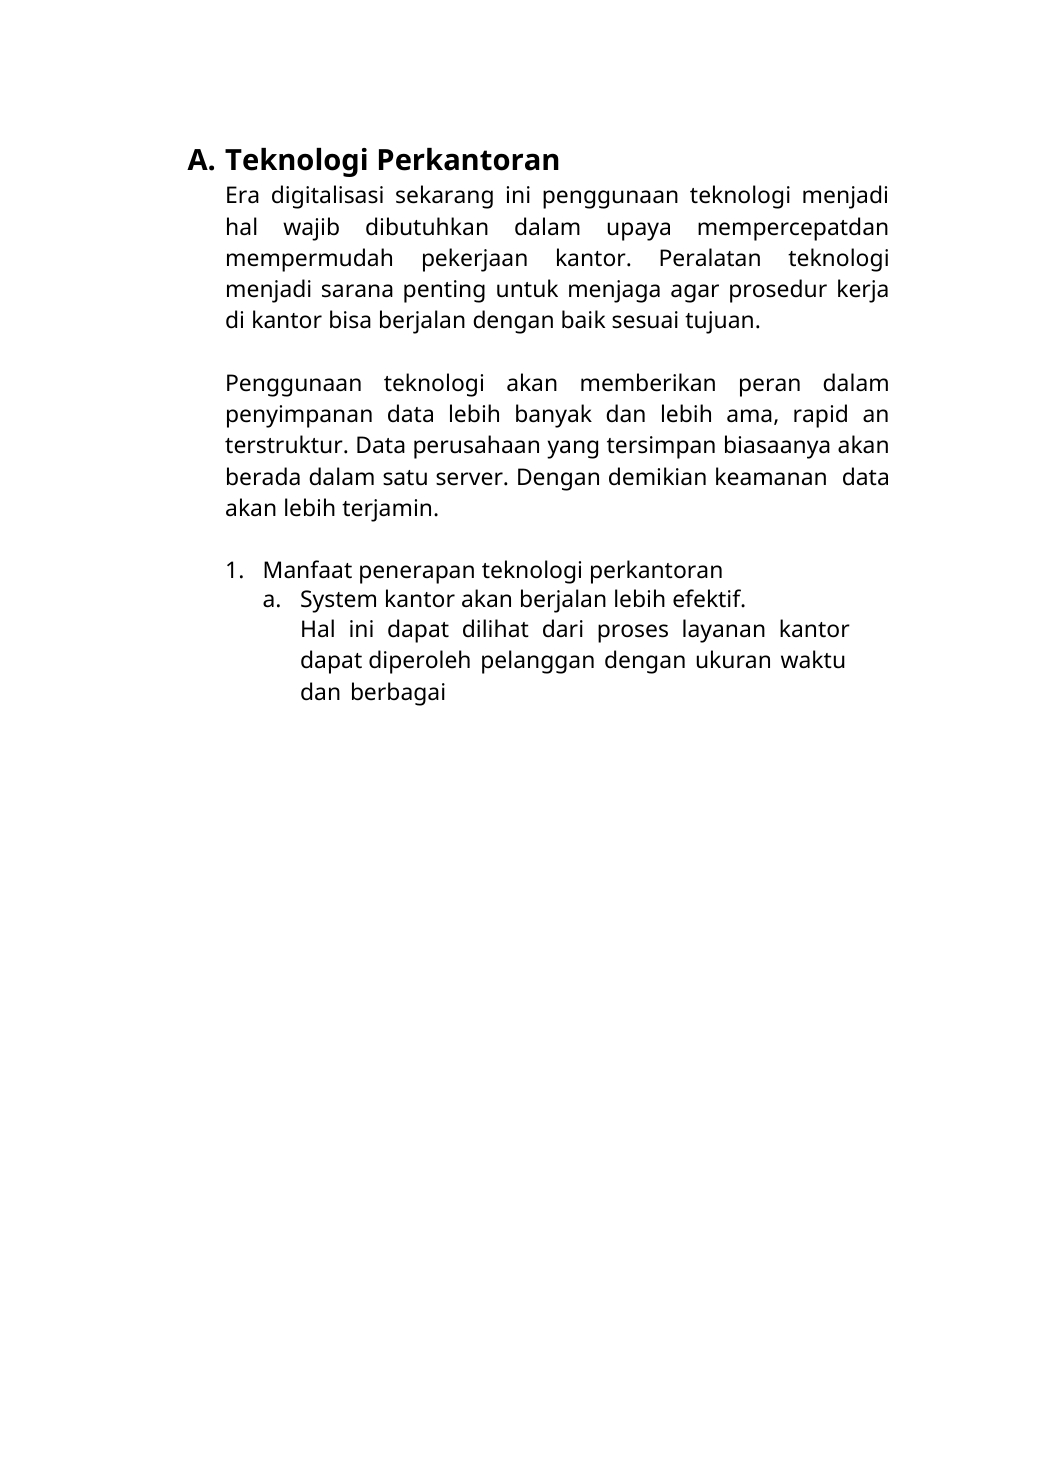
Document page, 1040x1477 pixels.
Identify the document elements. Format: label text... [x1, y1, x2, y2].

text Era digitalisasi sekarang ini penggunaan teknologi menjadi hal wajib dibutuhkan dalam upaya mempercepatdan mempermudah pekerjaan kantor. Peralatan teknologi menjadi sarana penting untuk menjaga agar prosedur kerja di kantor bisa berjalan dengan baik sesuai tujuan. [225, 179, 890, 336]
list Manfaat penerapan teknologi perkantoran [225, 554, 912, 585]
text Hal ini dapat dilihat dari proses layanan kantor dapat diperoleh pelanggan dengan ukuran waktu dan berbagai [300, 613, 891, 707]
list System kantor akan berjalan lebih efektif. [262, 585, 912, 613]
subtitle Teknologi Perkantoran [187, 139, 912, 179]
text Penggunaan teknologi akan memberikan peran dalam penyimpanan data lebih banyak dan lebih ama, rapid an terstruktur. Data perusahaan yang tersimpan biasaanya akan berada dalam satu server. Dengan demikian keamanan data akan lebih terjamin. [225, 367, 890, 523]
